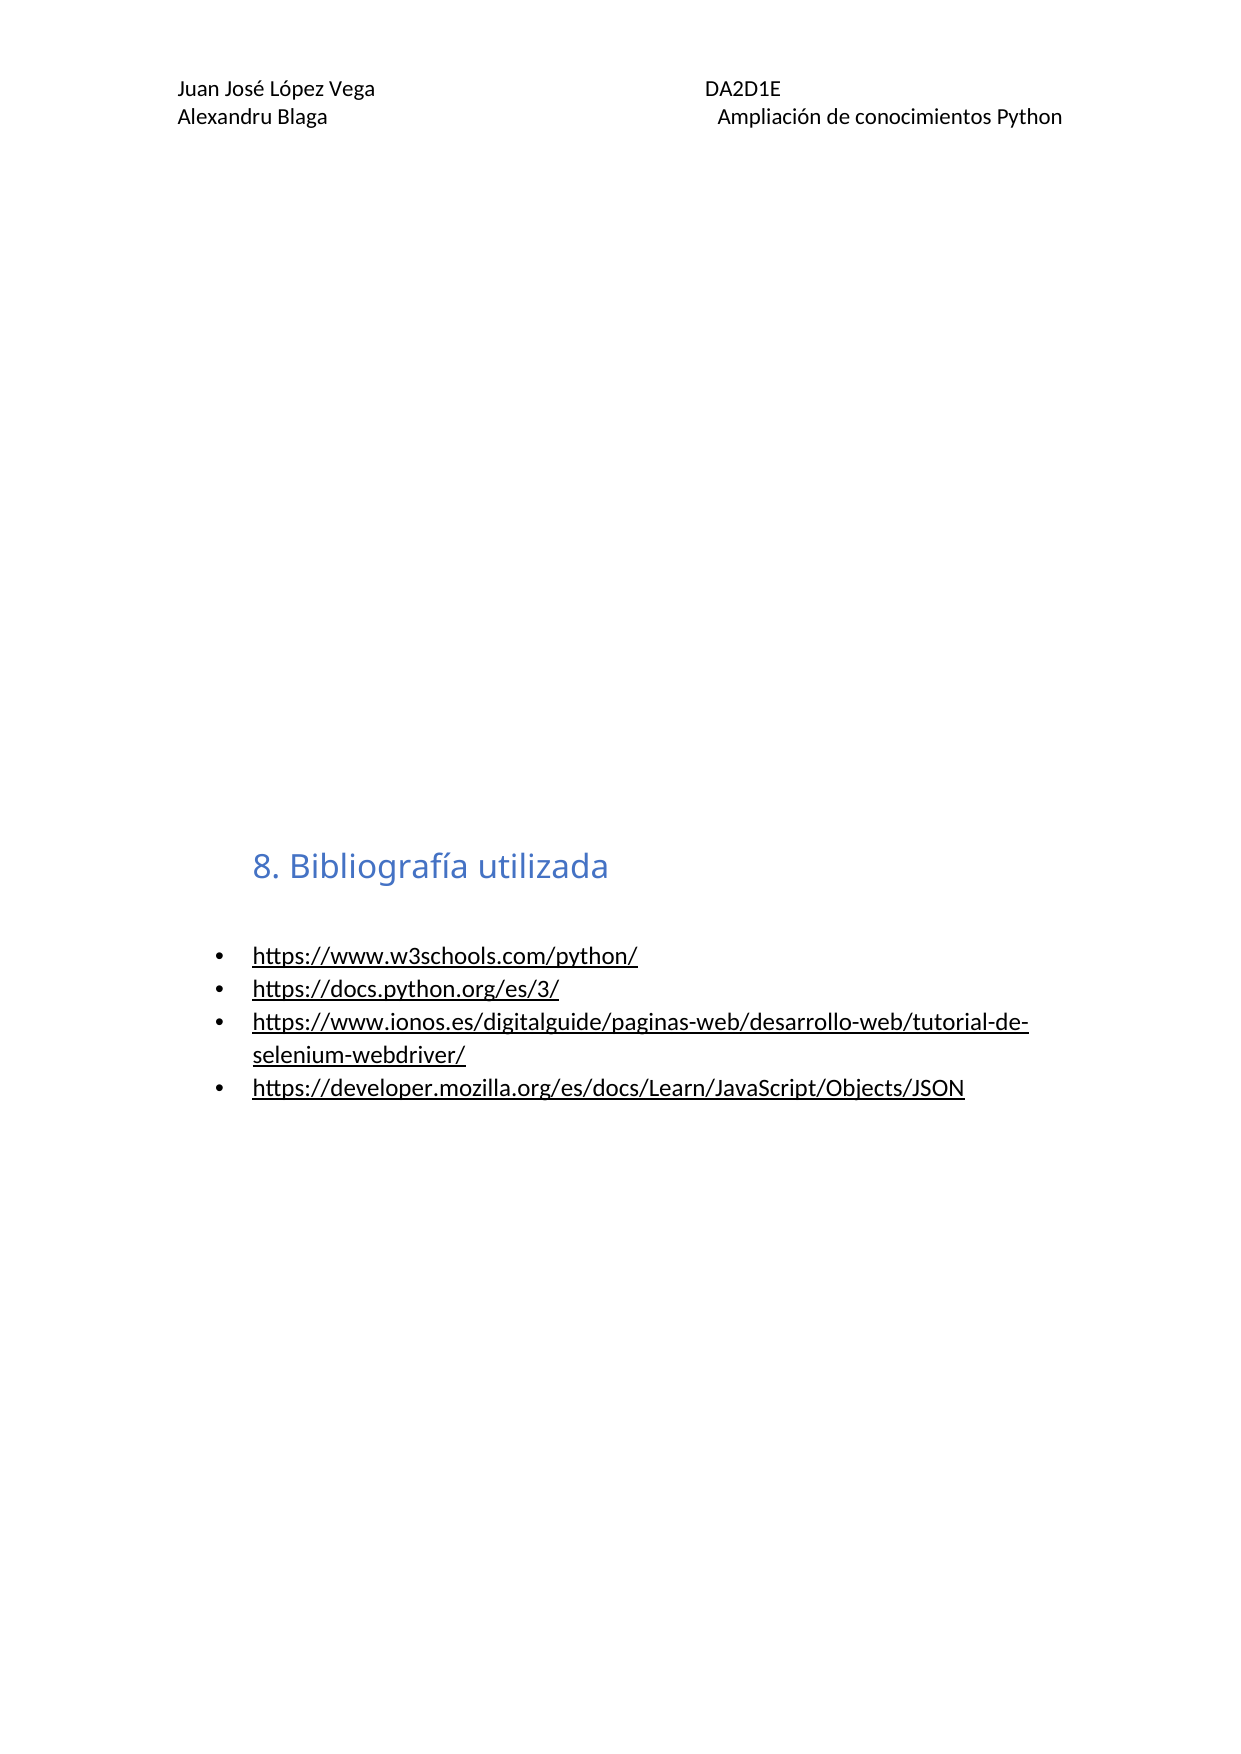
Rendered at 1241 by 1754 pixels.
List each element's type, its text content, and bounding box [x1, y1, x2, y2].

list 8. Bibliografía utilizada [252, 842, 1063, 888]
list https://developer.mozilla.org/es/docs/Learn/JavaScript/Objects/JSON [215, 1072, 1063, 1102]
list https://docs.python.org/es/3/ [215, 973, 1063, 1004]
list https://www.ionos.es/digitalguide/paginas-web/desarrollo-web/tutorial-de-selenium-webdriver/ [215, 1006, 1063, 1069]
list https://www.w3schools.com/python/ [215, 940, 1063, 971]
